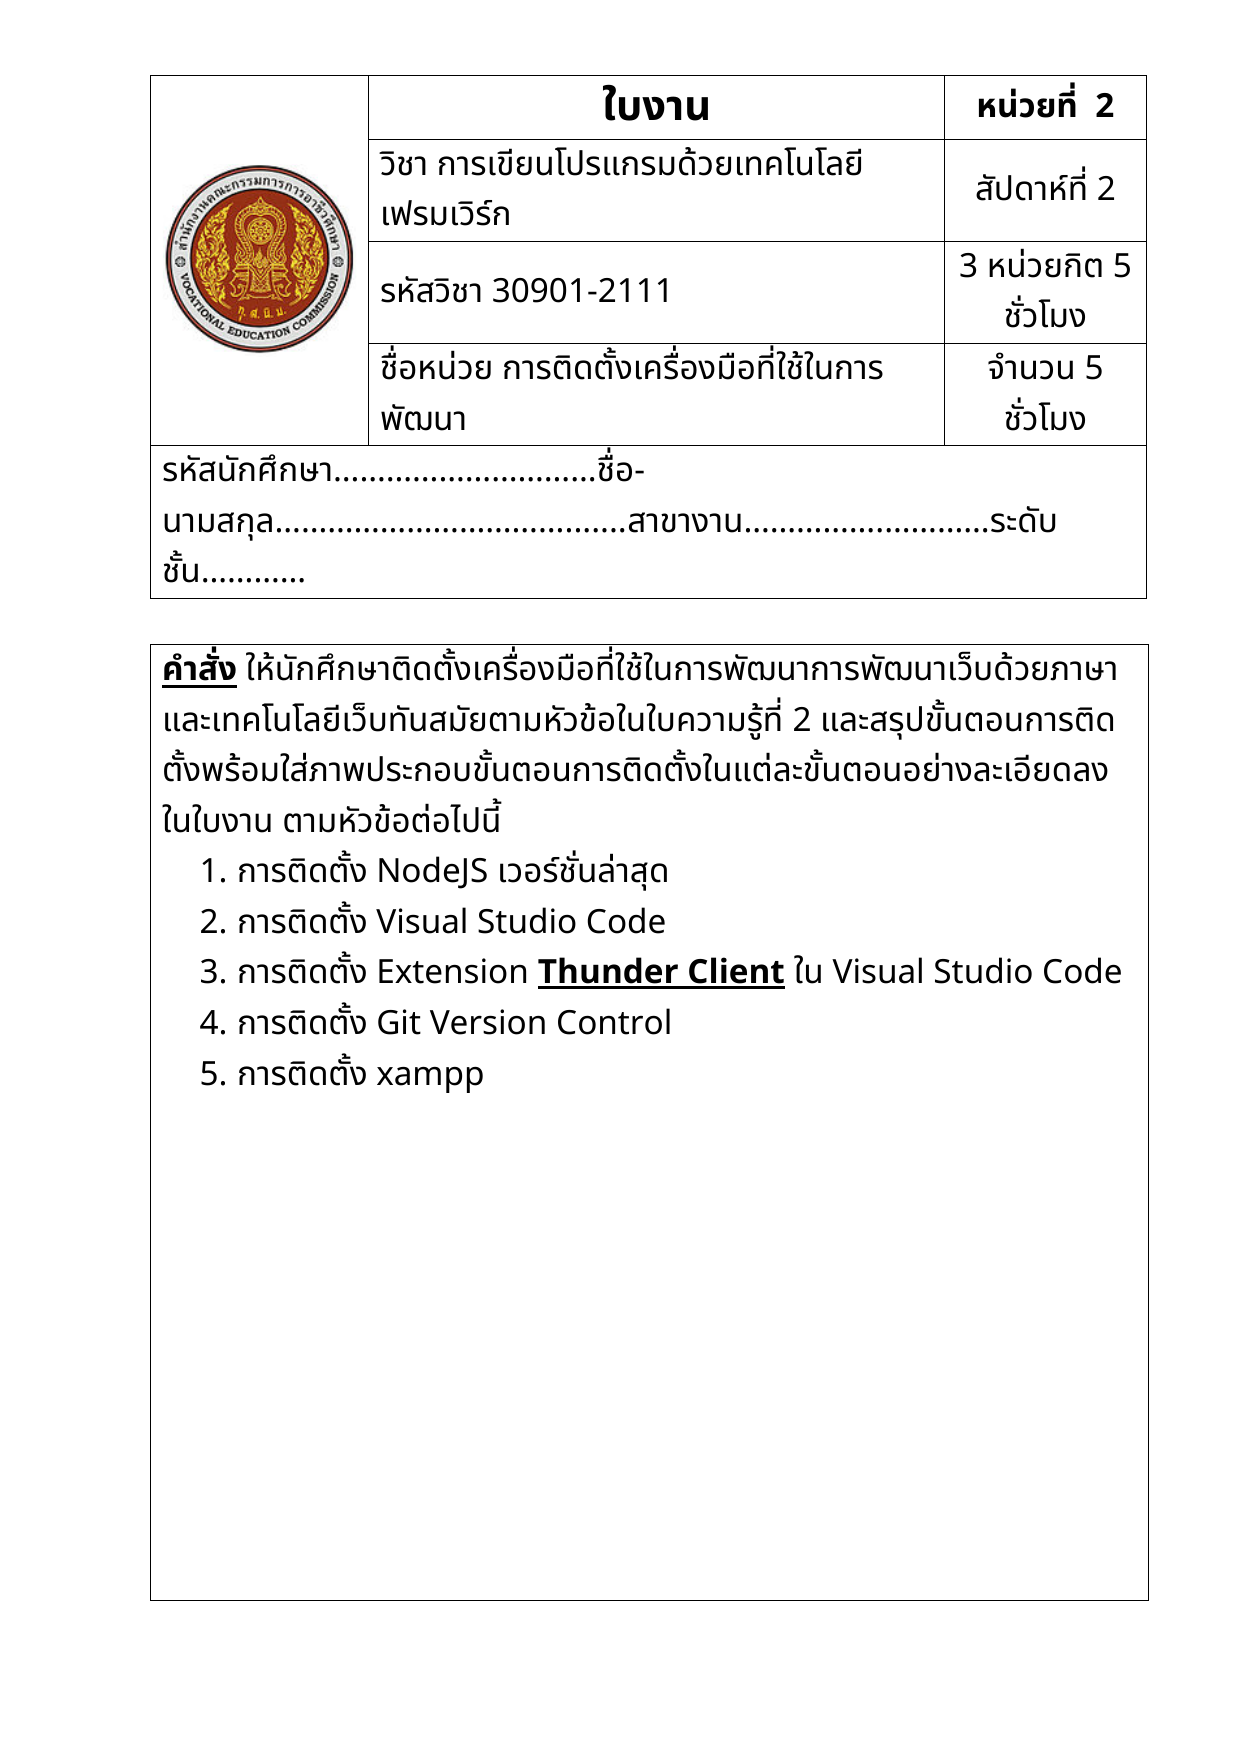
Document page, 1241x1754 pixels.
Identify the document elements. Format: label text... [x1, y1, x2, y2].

table_header คำสั่ง ให้นักศึกษาติดตั้งเครื่องมือที่ใช้ในการพัฒนาการพัฒนาเว็บด้วยภาษาและเทคโนโลยีเว็บทันสมัยตามหัวข้อในใบความรู้ที่ 2 และสรุปขั้นตอนการติดตั้งพร้อมใส่ภาพประกอบขั้นตอนการติดตั้งในแต่ละขั้นตอนอย่างละเอียดลงในใบงาน ตามหัวข้อต่อไปนี้ การติดตั้ง NodeJS เวอร์ชั่นล่าสุด การติดตั้ง Visual Studio Code การติดตั้ง Extension Thunder Client ใน Visual Studio Code การติดตั้ง Git Version Control การติดตั้ง xampp [151, 645, 1148, 1600]
picture [162, 164, 357, 357]
